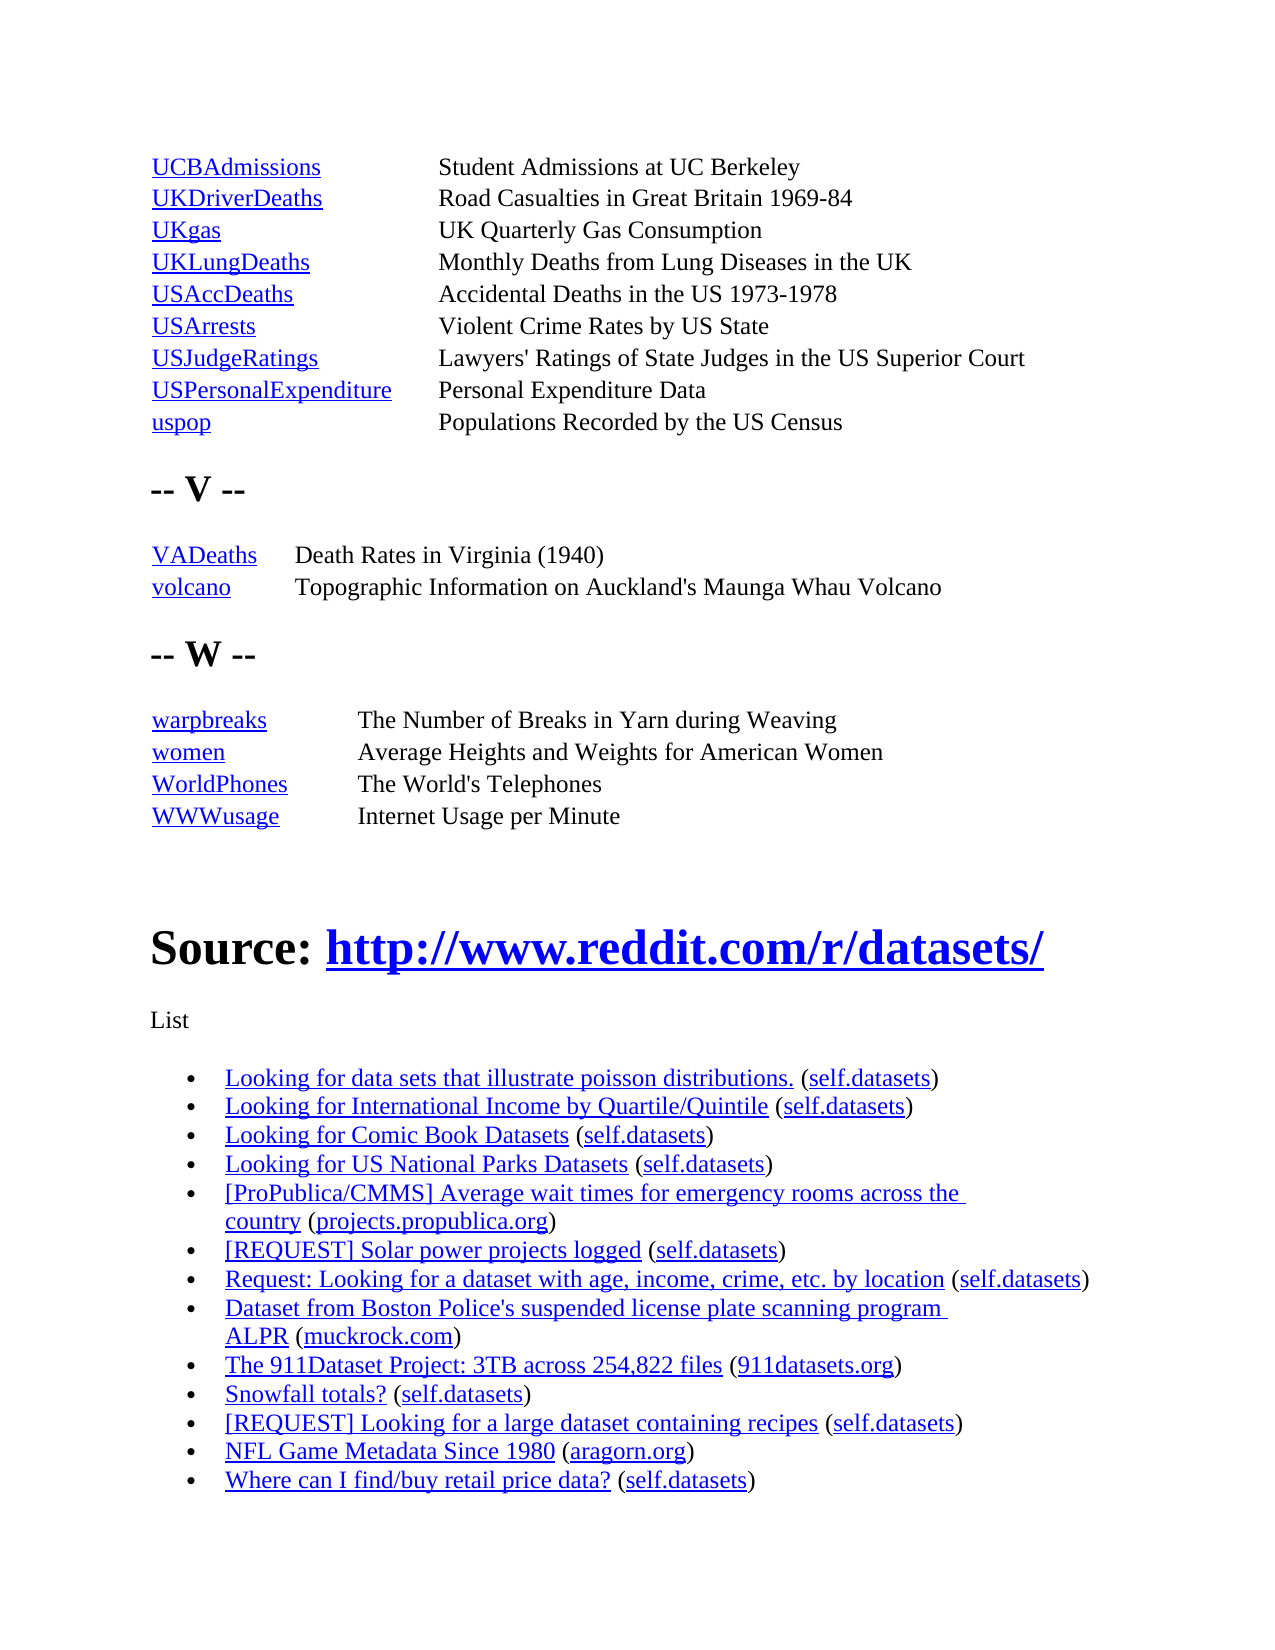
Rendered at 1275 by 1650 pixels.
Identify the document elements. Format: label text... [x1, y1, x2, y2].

list [REQUEST] Solar power projects logged (self.datasets) [187, 1235, 1125, 1264]
list Snowfall totals? (self.datasets) [187, 1379, 1125, 1408]
list Dataset from Boston Police's suspended license plate scanning program ALPR (muckrock.com) [187, 1293, 1125, 1350]
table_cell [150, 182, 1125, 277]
text -- V -- [150, 466, 1125, 509]
list NFL Game Metadata Since 1980 (aragorn.org) [187, 1436, 1125, 1465]
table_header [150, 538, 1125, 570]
list Where can I find/buy retail price data? (self.datasets) [187, 1465, 1125, 1494]
list The 911Dataset Project: 3TB across 254,822 files (911datasets.org) [187, 1350, 1125, 1379]
list [REQUEST] Looking for a large dataset containing recipes (self.datasets) [187, 1408, 1125, 1436]
list [ProPublica/CMMS] Average wait times for emergency rooms across the country (projects.propublica.org) [187, 1178, 1125, 1235]
list Looking for US National Parks Datasets (self.datasets) [187, 1149, 1125, 1178]
list Request: Looking for a dataset with age, income, crime, etc. by location (self.datasets) [187, 1264, 1125, 1293]
list Looking for Comic Book Datasets (self.datasets) [187, 1120, 1125, 1149]
list Looking for data sets that illustrate poisson distributions. (self.datasets) [187, 1063, 1125, 1091]
list Looking for International Income by Quartile/Quintile (self.datasets) [187, 1091, 1125, 1120]
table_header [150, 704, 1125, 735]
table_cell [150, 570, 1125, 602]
text Source: http://www.reddit.com/r/datasets/ [150, 918, 1125, 976]
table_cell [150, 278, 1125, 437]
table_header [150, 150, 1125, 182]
text -- W -- [150, 631, 1125, 674]
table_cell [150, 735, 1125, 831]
text List [150, 1005, 1125, 1033]
